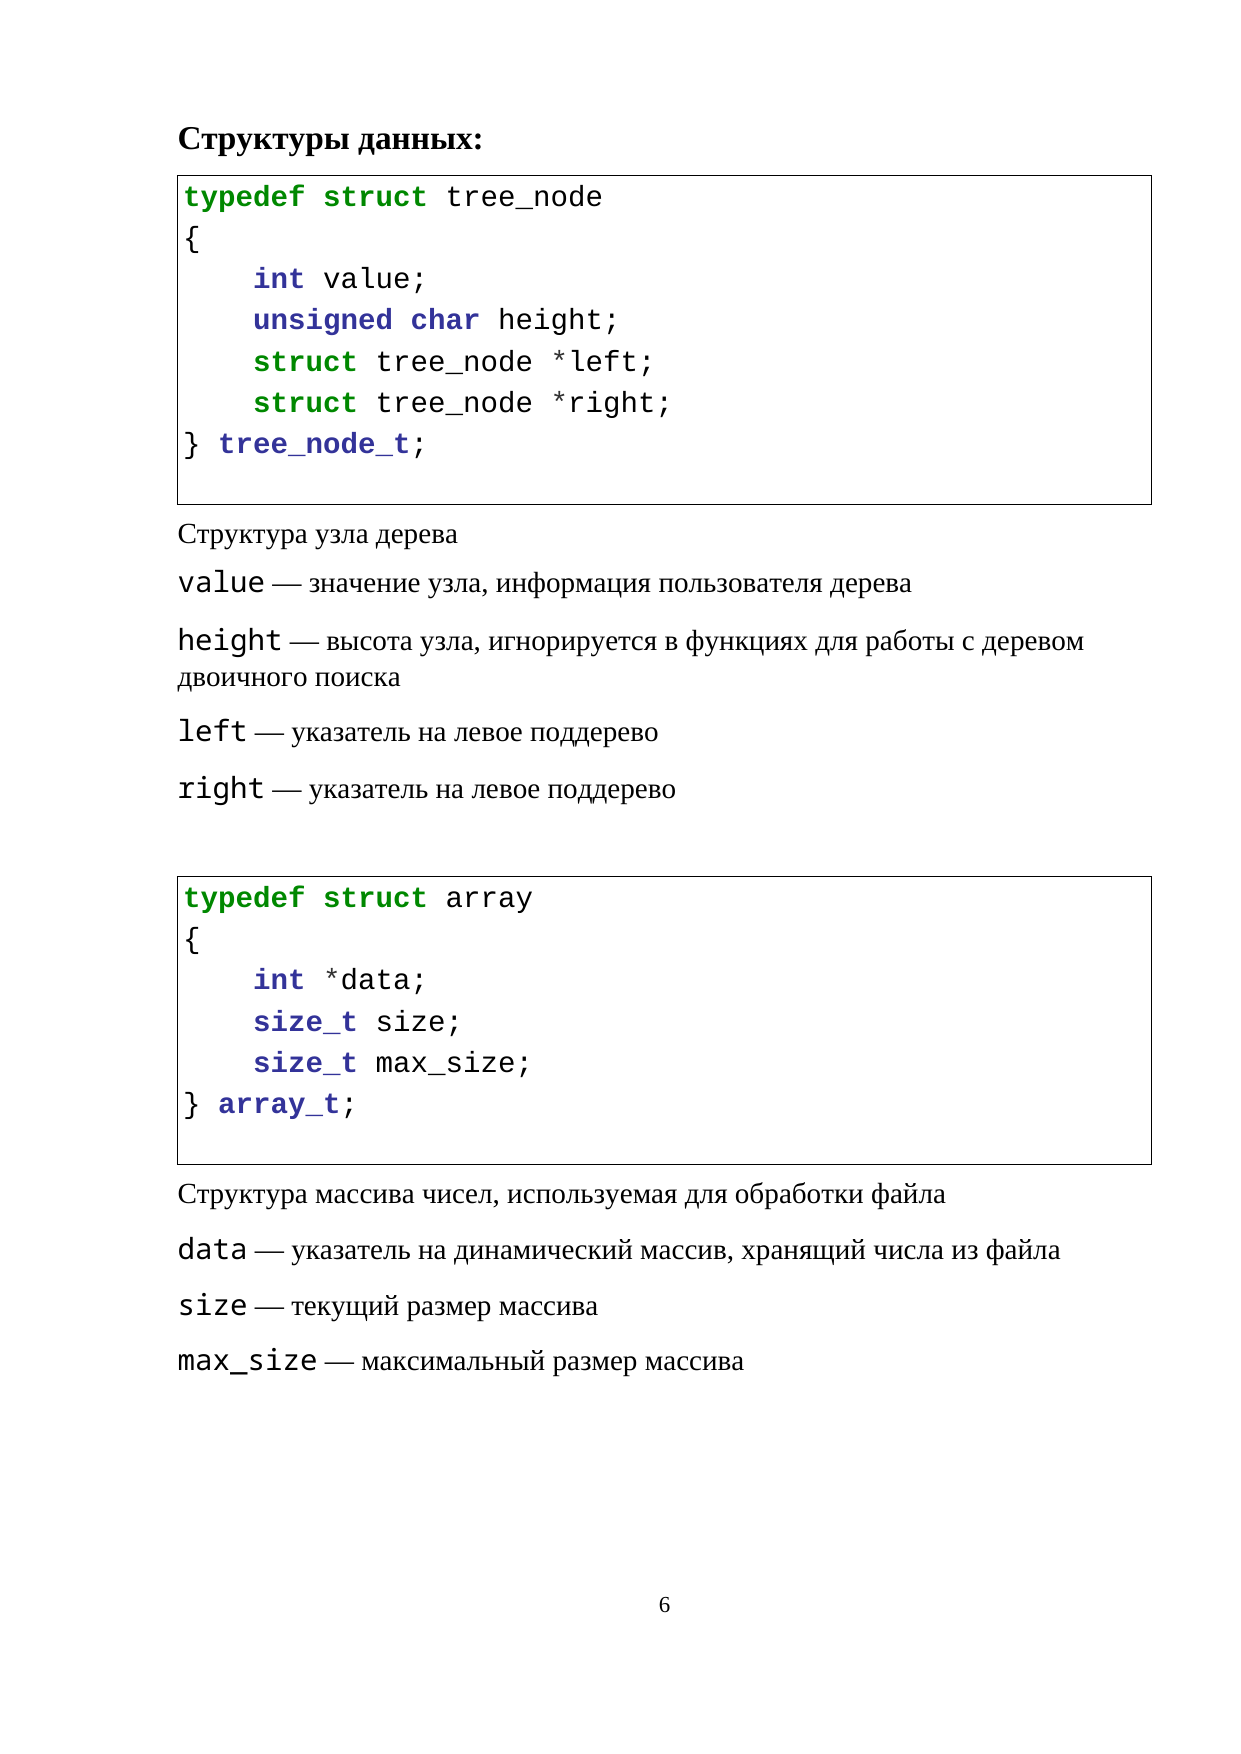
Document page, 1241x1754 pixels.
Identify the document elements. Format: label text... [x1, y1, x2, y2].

text data — указатель на динамический массив, хранящий числа из файла [177, 1228, 1152, 1268]
table_header typedef struct tree_node { int value; unsigned char height; struct tree_node *left; struct tree_node *right; } tree_node_t; [178, 176, 1151, 503]
text max_size — максимальный размер массива [177, 1339, 1152, 1379]
text Структуры данных: [177, 118, 1152, 156]
text Структура массива чисел, используемая для обработки файла [177, 1176, 1152, 1210]
text value — значение узла, информация пользователя дерева [177, 562, 1152, 601]
text left — указатель на левое поддерево [177, 710, 1152, 750]
table_header typedef struct array { int *data; size_t size; size_t max_size; } array_t; [178, 877, 1151, 1163]
text height — высота узла, игнорируется в функциях для работы с деревом двоичного поиска [177, 619, 1152, 692]
text right — указатель на левое поддерево [177, 768, 1152, 807]
text Структура узла дерева [177, 516, 1152, 550]
text size — текущий размер массива [177, 1284, 1152, 1323]
